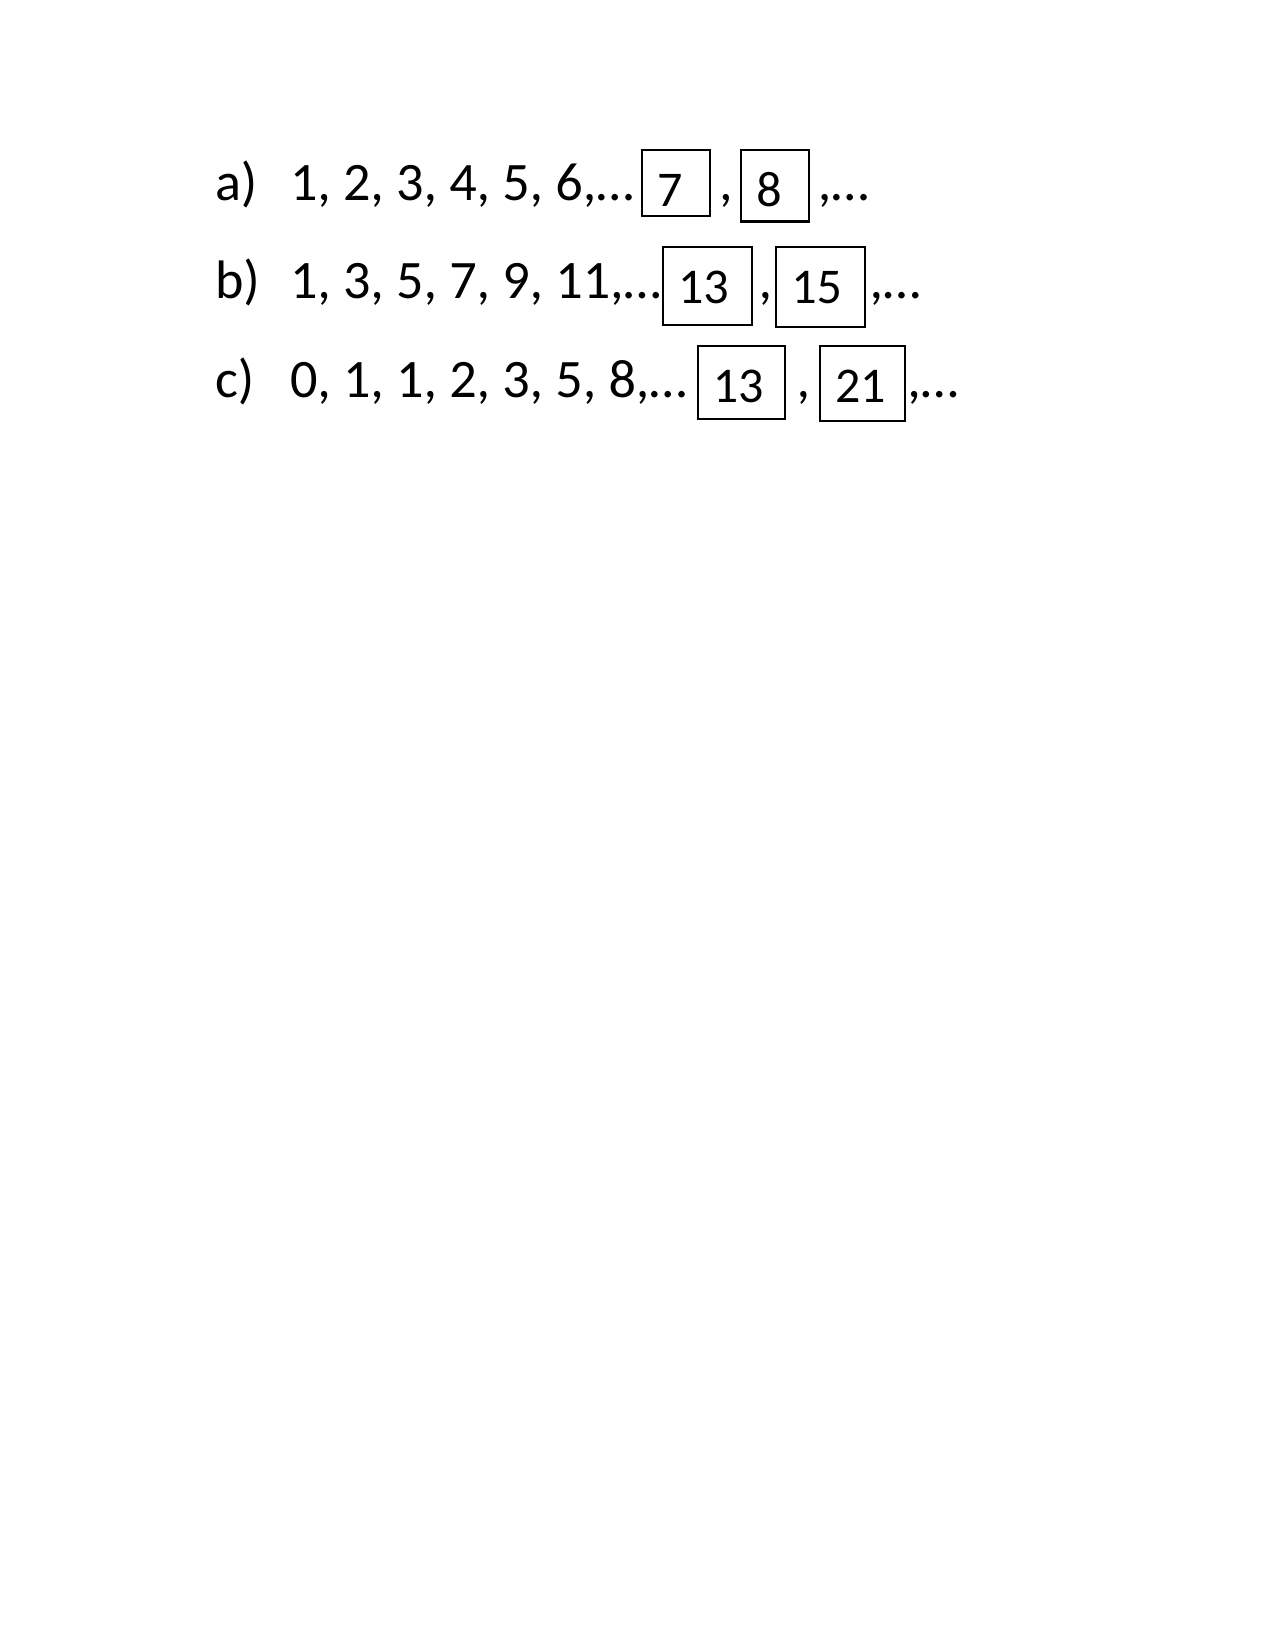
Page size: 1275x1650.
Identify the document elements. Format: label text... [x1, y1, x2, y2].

list 0, 1, 1, 2, 3, 5, 8,… , ,… [786, 345, 819, 411]
list 1, 3, 5, 7, 9, 11,… , ,… [215, 246, 1098, 342]
list 0, 1, 1, 2, 3, 5, 8,… , ,… [215, 345, 697, 411]
list 1, 2, 3, 4, 5, 6,… , ,… [215, 148, 1098, 244]
list 0, 1, 1, 2, 3, 5, 8,… , ,… [906, 345, 1098, 411]
